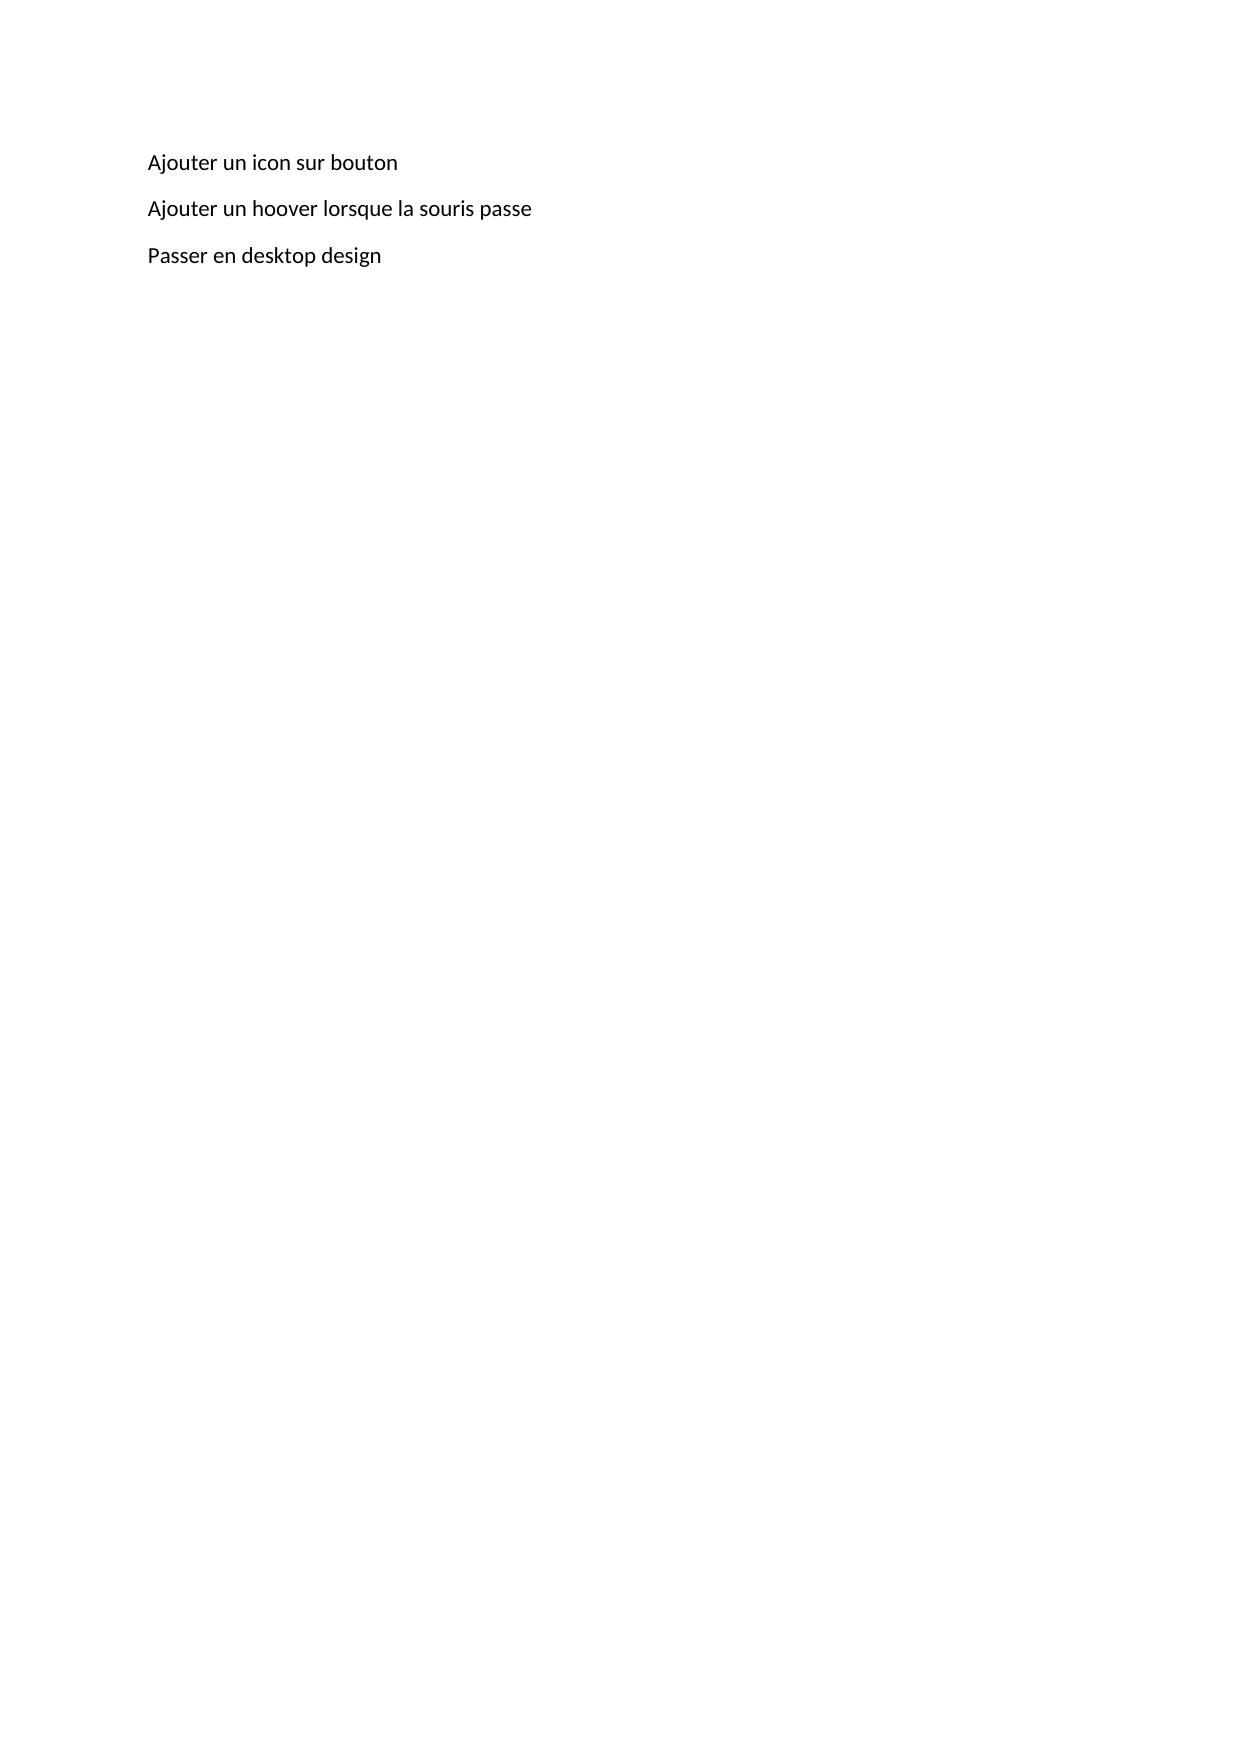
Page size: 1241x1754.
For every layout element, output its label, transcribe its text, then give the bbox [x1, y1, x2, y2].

text Ajouter un icon sur bouton [148, 148, 1093, 176]
text Ajouter un hoover lorsque la souris passe [148, 194, 1093, 222]
text Passer en desktop design [148, 241, 1093, 269]
